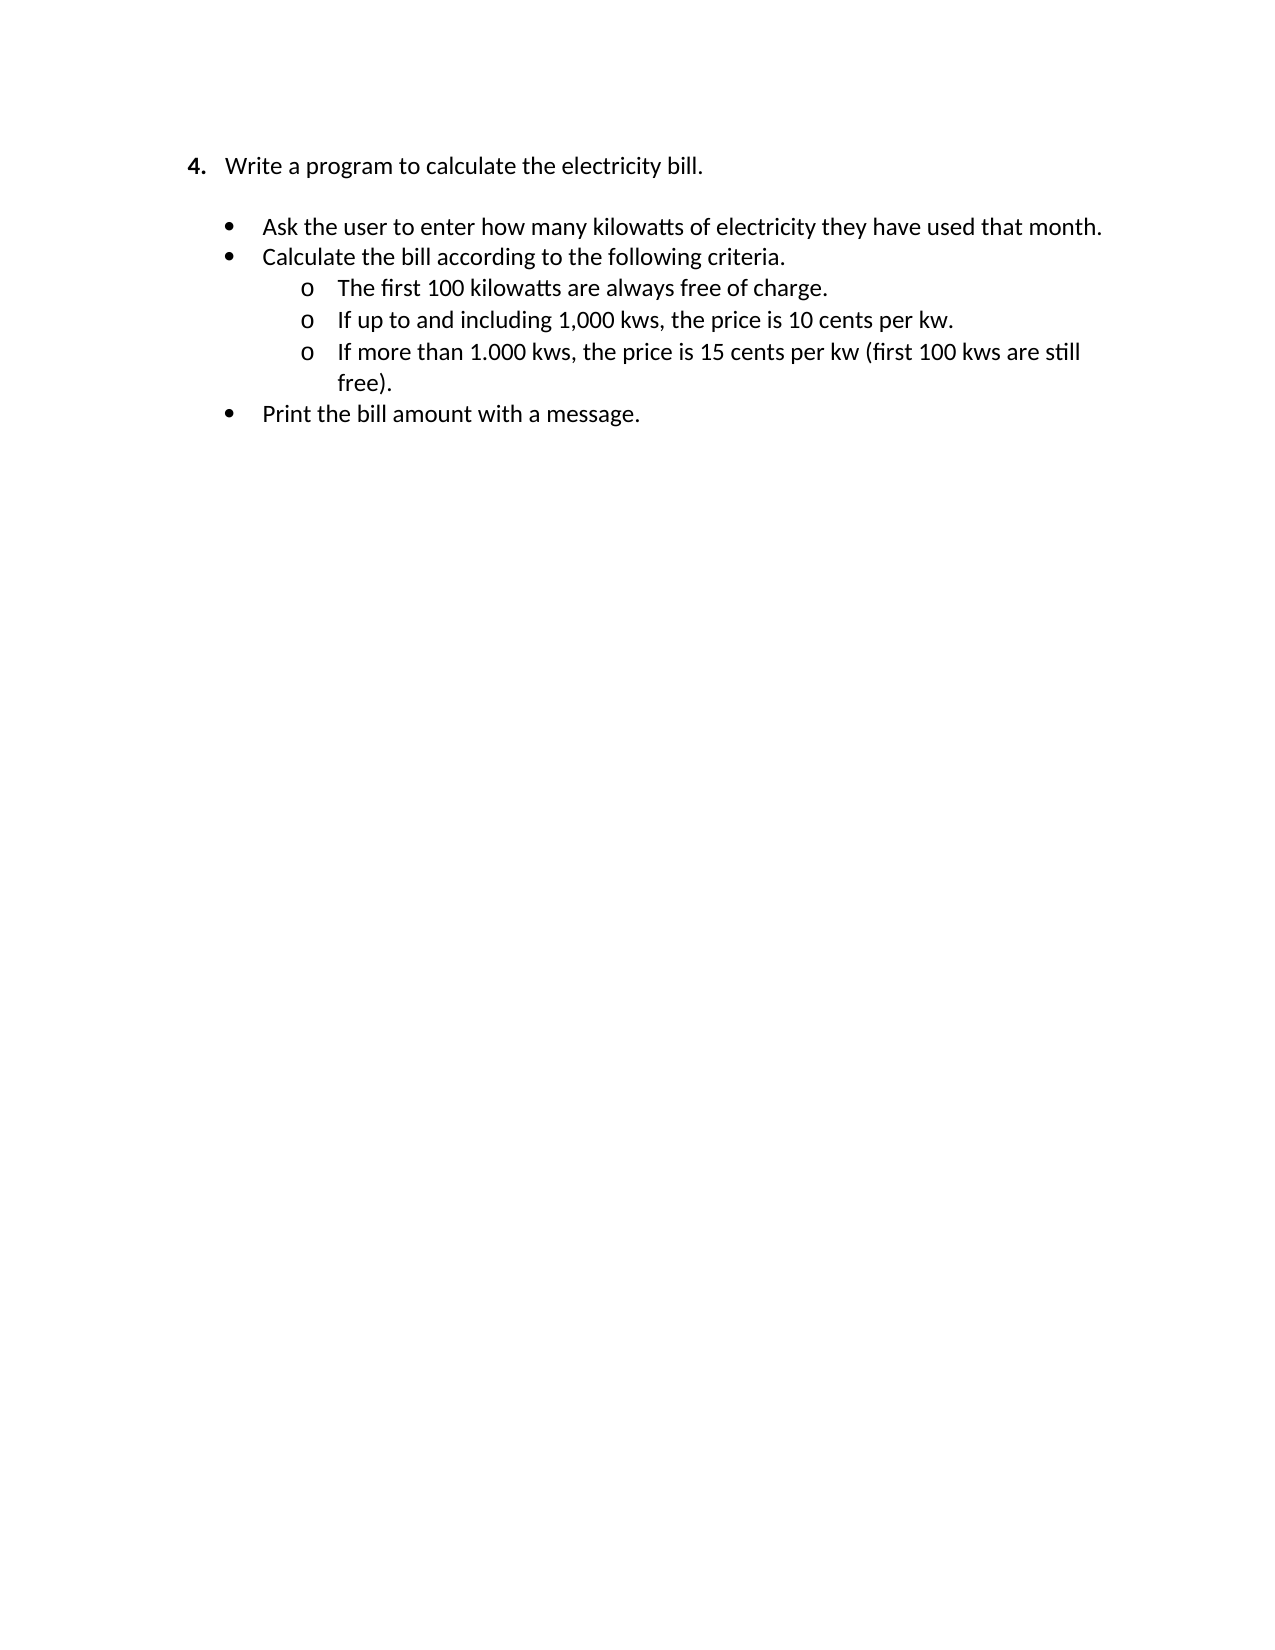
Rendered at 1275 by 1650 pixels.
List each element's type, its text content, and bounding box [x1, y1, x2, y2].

list Ask the user to enter how many kilowatts of electricity they have used that month. [225, 211, 1125, 242]
list Calculate the bill according to the following criteria. [225, 242, 1125, 272]
list If up to and including 1,000 kws, the price is 10 cents per kw. [300, 304, 1125, 336]
list If more than 1.000 kws, the price is 15 cents per kw (first 100 kws are still free). [300, 336, 1125, 398]
list The first 100 kilowatts are always free of charge. [300, 272, 1125, 304]
list Write a program to calculate the electricity bill. [187, 150, 1125, 181]
list Print the bill amount with a message. [225, 398, 1125, 428]
